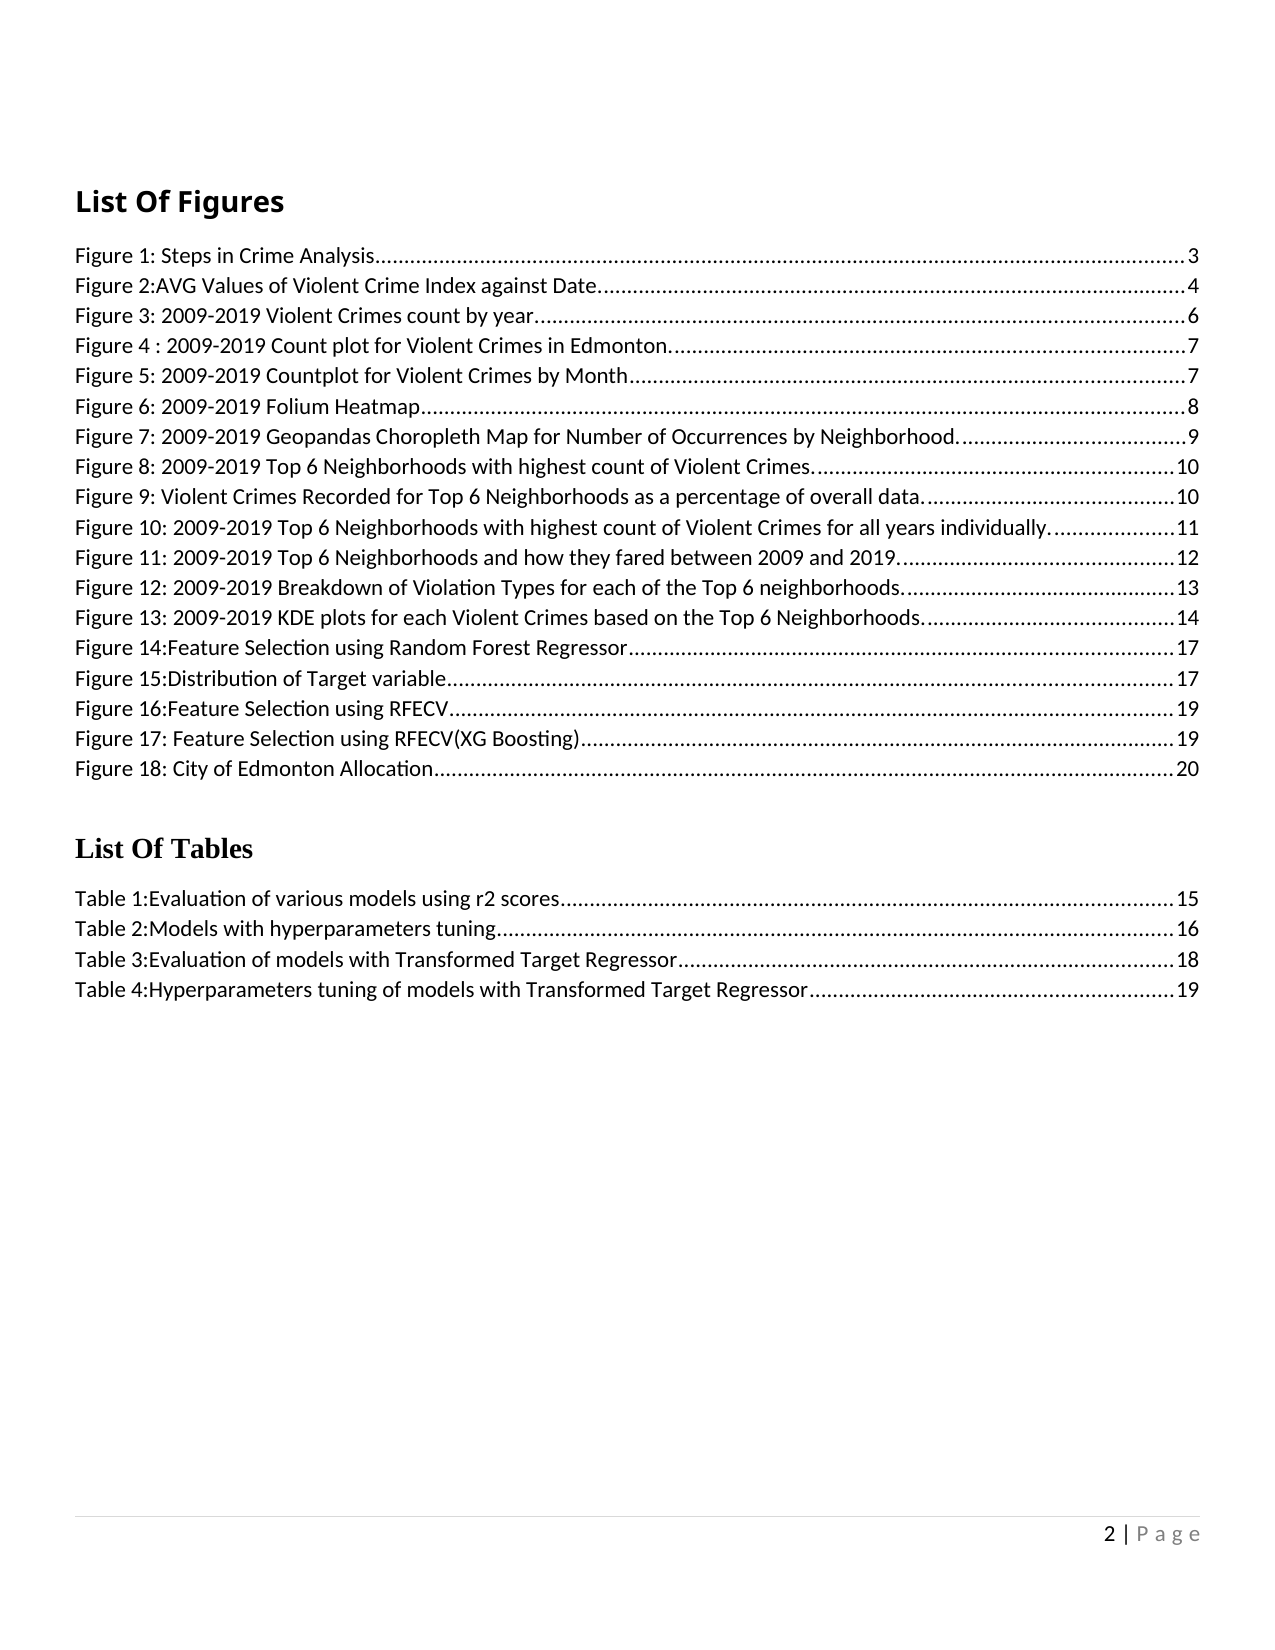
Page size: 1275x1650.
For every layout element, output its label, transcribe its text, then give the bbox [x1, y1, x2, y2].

text Figure 16:Feature Selection using RFECV 19 [75, 694, 1200, 722]
text Figure 14:Feature Selection using Random Forest Regressor 17 [75, 633, 1200, 662]
text Figure 7: 2009-2019 Geopandas Choropleth Map for Number of Occurrences by Neighborhood. 9 [75, 422, 1200, 450]
text Figure 3: 2009-2019 Violent Crimes count by year. 6 [75, 301, 1200, 329]
text Figure 4 : 2009-2019 Count plot for Violent Crimes in Edmonton. 7 [75, 331, 1200, 359]
text Figure 11: 2009-2019 Top 6 Neighborhoods and how they fared between 2009 and 2019. 12 [75, 543, 1200, 571]
text Figure 12: 2009-2019 Breakdown of Violation Types for each of the Top 6 neighborhoods. 13 [75, 573, 1200, 601]
text List Of Figures [75, 181, 1200, 221]
text Figure 2:AVG Values of Violent Crime Index against Date. 4 [75, 271, 1200, 299]
text Figure 1: Steps in Crime Analysis 3 [75, 241, 1200, 269]
text Figure 18: City of Edmonton Allocation 20 [75, 754, 1200, 782]
text Figure 17: Feature Selection using RFECV(XG Boosting) 19 [75, 724, 1200, 752]
text Table 4:Hyperparameters tuning of models with Transformed Target Regressor 19 [75, 975, 1200, 1003]
text Figure 9: Violent Crimes Recorded for Top 6 Neighborhoods as a percentage of overall data. 10 [75, 482, 1200, 511]
text Table 1:Evaluation of various models using r2 scores 15 [75, 884, 1200, 912]
text Figure 10: 2009-2019 Top 6 Neighborhoods with highest count of Violent Crimes for all years individually. 11 [75, 513, 1200, 541]
text Figure 15:Distribution of Target variable 17 [75, 664, 1200, 692]
text Figure 5: 2009-2019 Countplot for Violent Crimes by Month 7 [75, 362, 1200, 390]
text Table 3:Evaluation of models with Transformed Target Regressor 18 [75, 945, 1200, 973]
text Figure 8: 2009-2019 Top 6 Neighborhoods with highest count of Violent Crimes. 10 [75, 452, 1200, 480]
text List Of Tables [75, 831, 1200, 865]
text Table 2:Models with hyperparameters tuning 16 [75, 914, 1200, 942]
text Figure 13: 2009-2019 KDE plots for each Violent Crimes based on the Top 6 Neighborhoods. 14 [75, 603, 1200, 631]
text Figure 6: 2009-2019 Folium Heatmap 8 [75, 392, 1200, 420]
